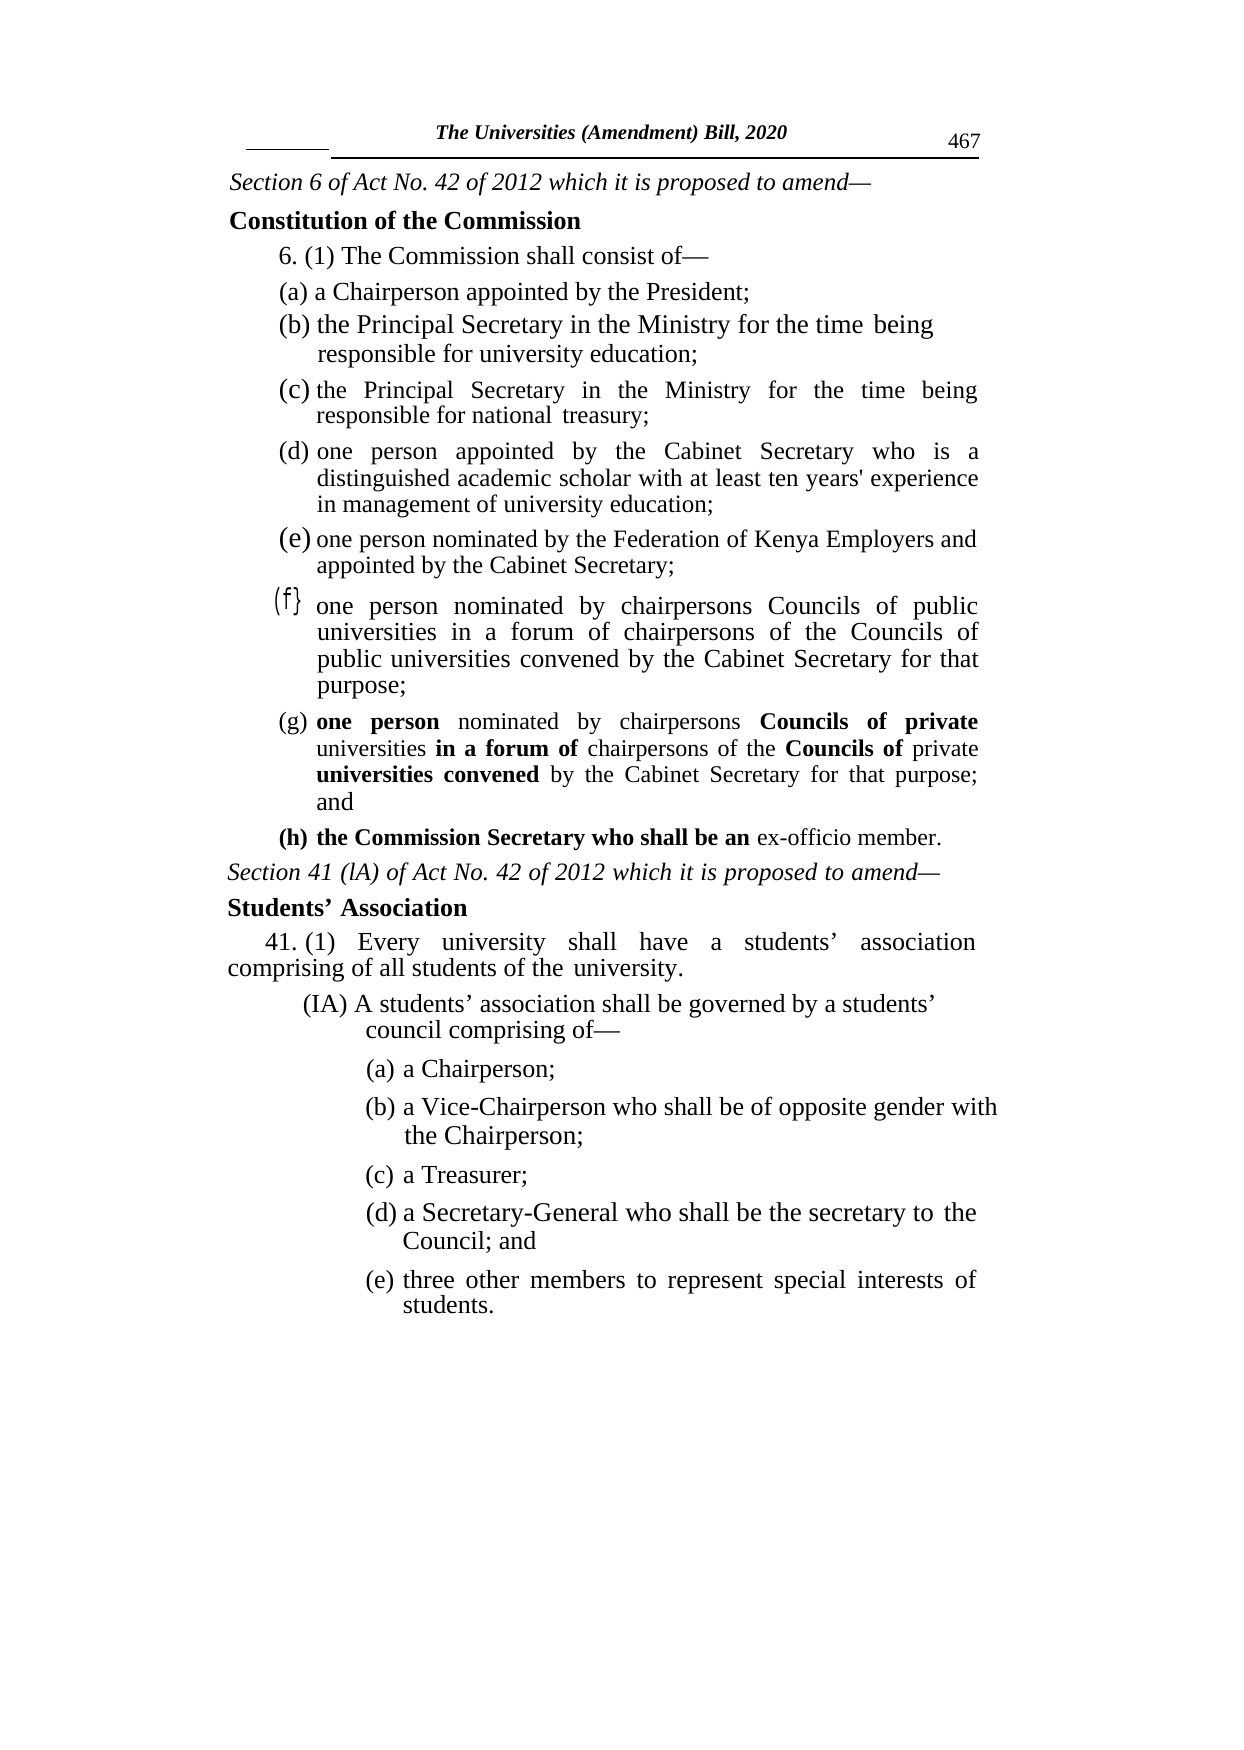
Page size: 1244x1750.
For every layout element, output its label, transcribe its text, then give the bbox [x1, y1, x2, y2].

list the Commission Secretary who shall be an ex-officio member. Section 41 (lA) of Act No. 42 of 2012 which it is proposed to amend— Students’ Association [227, 823, 942, 922]
list one person nominated by chairpersons Councils of private universities in a forum of chairpersons of the Councils of private universities convened by the Cabinet Secretary for that purpose; and [278, 708, 979, 816]
text responsible for university education; [317, 340, 1069, 368]
text 6. (1) The Commission shall consist of— [278, 240, 873, 270]
text The Universities (Amendment) Bill, 2020 [435, 120, 873, 144]
list the Principal Secretary in the Ministry for the time being responsible for national treasury; [279, 376, 978, 428]
list (1) Every university shall have a students’ association comprising of all students of the university. [227, 929, 976, 982]
text (a) a Chairperson appointed by the President; [279, 276, 873, 306]
subtitle the Chairperson; [404, 1121, 1069, 1150]
text 467 [948, 128, 1069, 153]
text one person nominated by chairpersons Councils of public universities in a forum of chairpersons of the Councils of public universities convened by the Cabinet Secretary for that purpose; [316, 593, 979, 699]
list a Treasurer; [365, 1159, 1069, 1189]
text (f} [175, 584, 302, 619]
subtitle Constitution of the Commission [229, 205, 873, 235]
text Council; and [402, 1227, 1069, 1255]
list a Chairperson; [366, 1053, 1069, 1083]
subtitle the Principal Secretary in the Ministry for the time being [279, 311, 1069, 340]
list a Vice-Chairperson who shall be of opposite gender with [365, 1093, 1069, 1121]
text (IA) A students’ association shall be governed by a students’ council comprising of— [303, 991, 1012, 1044]
list one person appointed by the Cabinet Secretary who is a distinguished academic scholar with at least ten years' experience in management of university education; [279, 438, 979, 518]
text Section 6 of Act No. 42 of 2012 which it is proposed to amend— [229, 167, 873, 196]
subtitle a Secretary-General who shall be the secretary to the [366, 1198, 1069, 1227]
list one person nominated by the Federation of Kenya Employers and appointed by the Cabinet Secretary; [279, 524, 978, 579]
list three other members to represent special interests of students. [365, 1268, 977, 1319]
